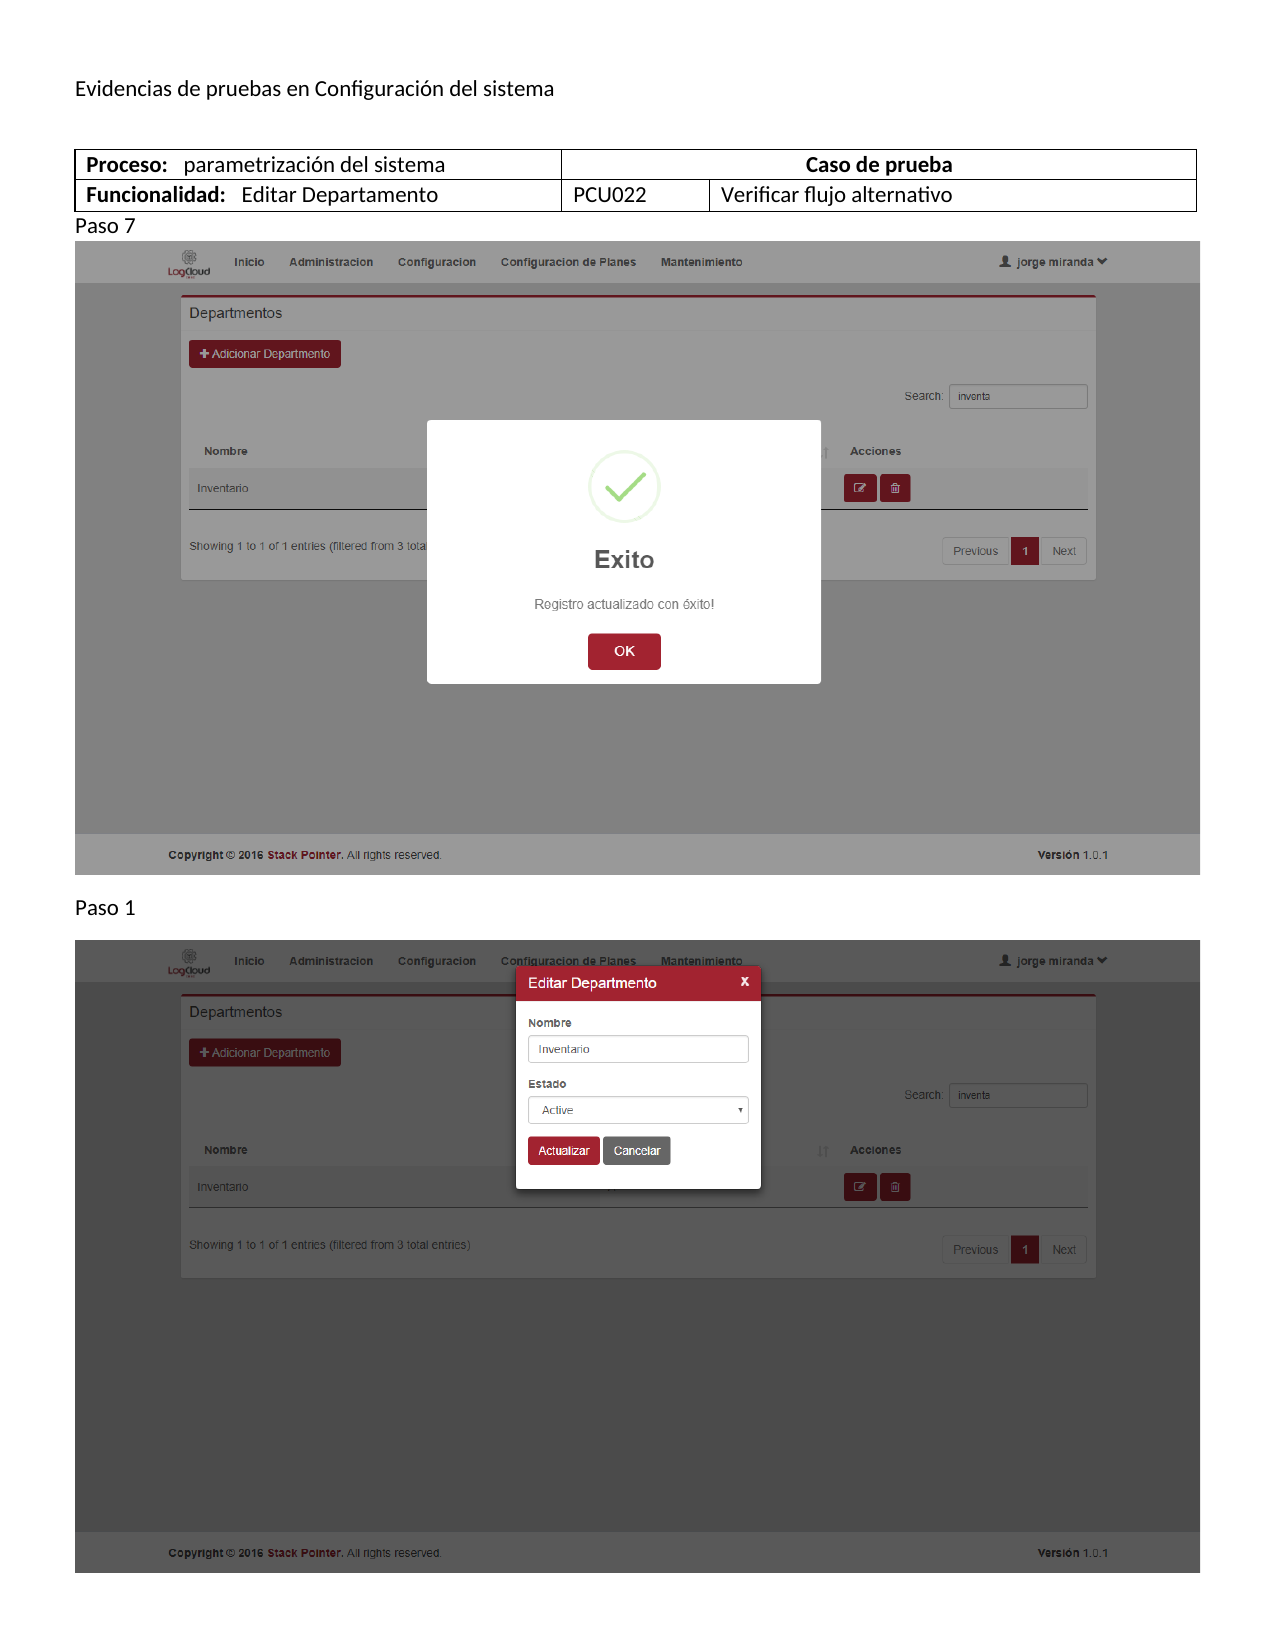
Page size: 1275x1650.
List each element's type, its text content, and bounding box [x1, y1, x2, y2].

table_cell PCU022 [562, 180, 709, 211]
text Paso 7 [75, 212, 1200, 241]
picture [75, 241, 1200, 875]
picture [75, 940, 1200, 1573]
table_header Proceso: parametrización del sistema [76, 150, 561, 179]
table_header Caso de prueba [562, 150, 1196, 179]
text Paso 1 [75, 893, 1200, 921]
table_cell Verificar flujo alternativo [710, 180, 1196, 211]
table_cell Funcionalidad: Editar Departamento [76, 180, 561, 211]
